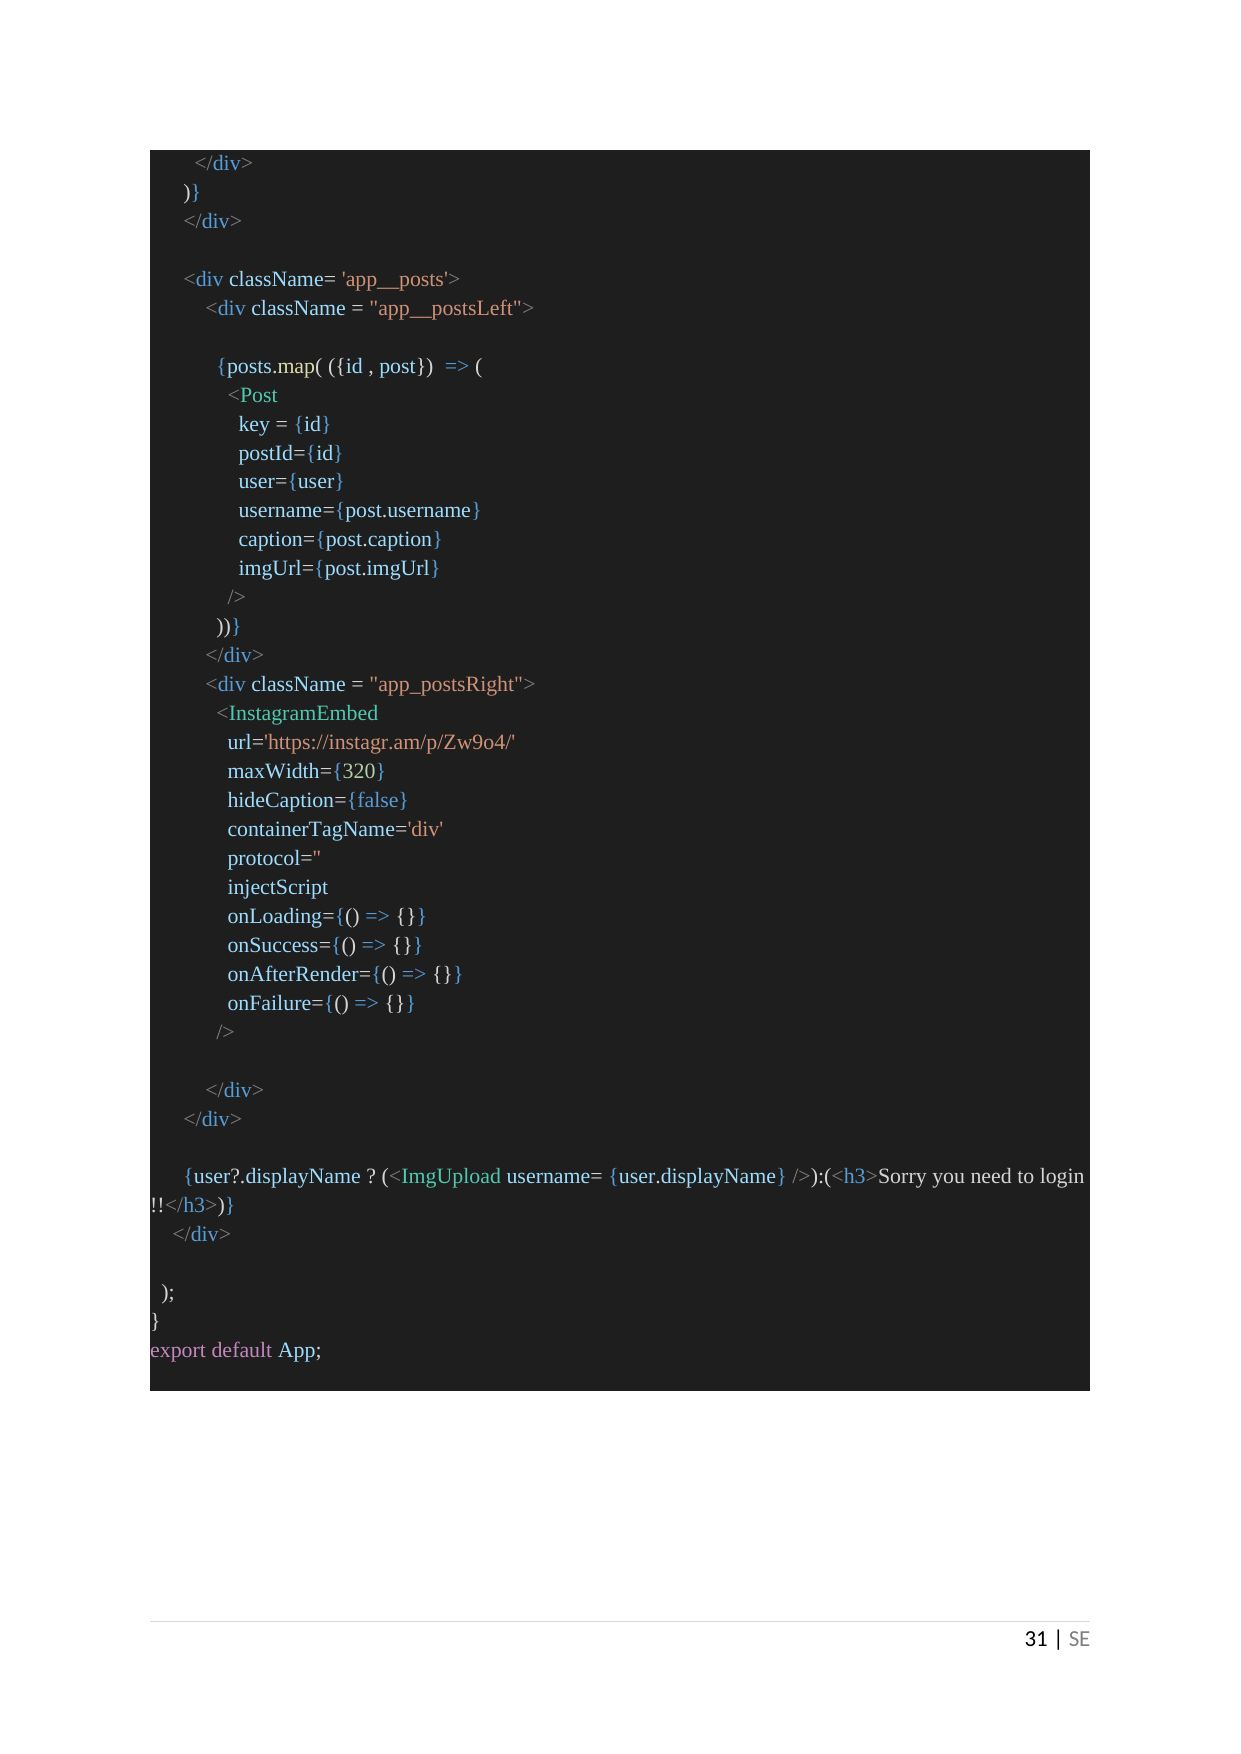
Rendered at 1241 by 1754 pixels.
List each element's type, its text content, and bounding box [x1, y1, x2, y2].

text onSuccess={() => {}} [150, 932, 1090, 957]
text {posts.map( ({id , post}) => ( [150, 353, 1090, 378]
text <Post [150, 382, 1090, 407]
text </div> [150, 1077, 1090, 1102]
text key = {id} [150, 411, 1090, 436]
text onLoading={() => {}} [150, 903, 1090, 928]
text onFailure={() => {}} [150, 990, 1090, 1015]
text /> [150, 584, 1090, 609]
text } [150, 1308, 1090, 1333]
text /> [150, 1019, 1090, 1044]
text caption={post.caption} [150, 526, 1090, 552]
text <div className = "app__postsLeft"> [150, 295, 1090, 320]
text ))} [150, 613, 1090, 638]
text protocol='' [150, 845, 1090, 870]
text containerTagName='div' [150, 816, 1090, 841]
text postId={id} [150, 439, 1090, 465]
text maxWidth={320} [150, 758, 1090, 783]
text </div> [150, 1106, 1090, 1131]
text imgUrl={post.imgUrl} [150, 555, 1090, 581]
text </div> [150, 642, 1090, 667]
text {user?.displayName ? (<ImgUpload username= {user.displayName} />):(<h3>Sorry you need to login !!</h3>)} [150, 1163, 1090, 1218]
text hideCaption={false} [150, 787, 1090, 812]
text <div className = "app_postsRight"> [150, 671, 1090, 696]
text export default App; [150, 1337, 1090, 1362]
text injectScript [150, 874, 1090, 899]
text <InstagramEmbed [150, 700, 1090, 725]
text <div className= 'app__posts'> [150, 266, 1090, 291]
text username={post.username} [150, 497, 1090, 523]
text ); [150, 1279, 1090, 1304]
text </div> [150, 208, 1090, 233]
text onAfterRender={() => {}} [150, 961, 1090, 986]
text )} [150, 179, 1090, 204]
text user={user} [150, 468, 1090, 494]
text </div> [150, 150, 1090, 175]
text url='https://instagr.am/p/Zw9o4/' [150, 729, 1090, 754]
text </div> [150, 1221, 1090, 1247]
